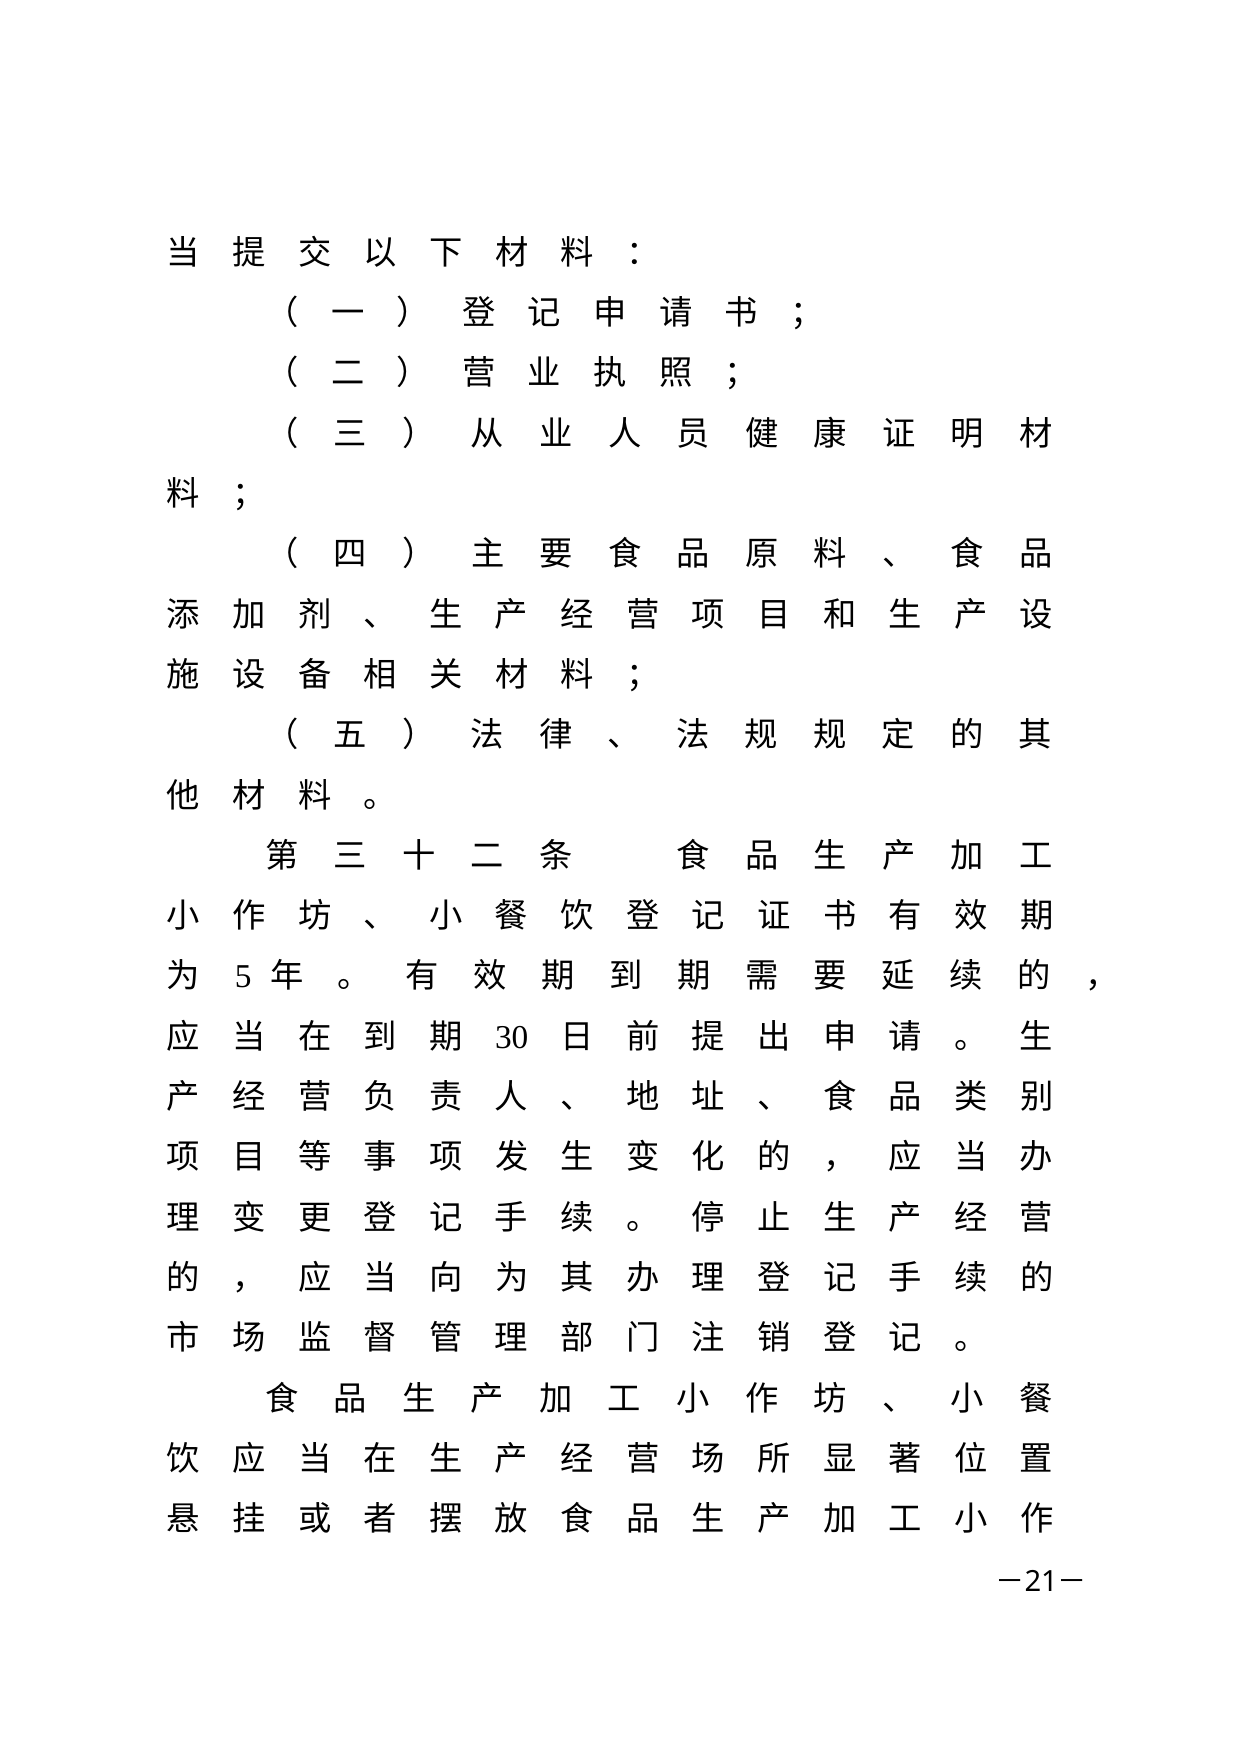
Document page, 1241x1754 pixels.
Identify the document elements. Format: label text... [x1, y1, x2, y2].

text 第三十一条 食品生产加工小作坊、小餐饮申请登记时，应当提交以下材料： [167, 219, 1085, 280]
text 食品生产加工小作坊、小餐饮应当在生产经营场所显著位置悬挂或者摆放食品生产加工小作坊、小餐饮登记证、从业人员健康证明。食品生产加工小作坊、小餐饮登记证不得伪造、涂改、倒卖、出租、出借、转让。 [167, 1365, 1085, 1546]
text 第三十二条 食品生产加工小作坊、小餐饮登记证书有效期为5年。有效期到期需要延续的，应当在到期30日前提出申请。生产经营负责人、地址、食品类别项目等事项发生变化的，应当办理变更登记手续。停止生产经营的，应当向为其办理登记手续的市场监督管理部门注销登记。 [167, 823, 1085, 1365]
text （三）从业人员健康证明材料； [167, 400, 1085, 521]
text （一）登记申请书； [167, 280, 1085, 340]
text （四）主要食品原料、食品添加剂、生产经营项目和生产设施设备相关材料； [167, 521, 1085, 702]
text （五）法律、法规规定的其他材料。 [167, 702, 1085, 823]
text （二）营业执照； [167, 340, 1085, 400]
